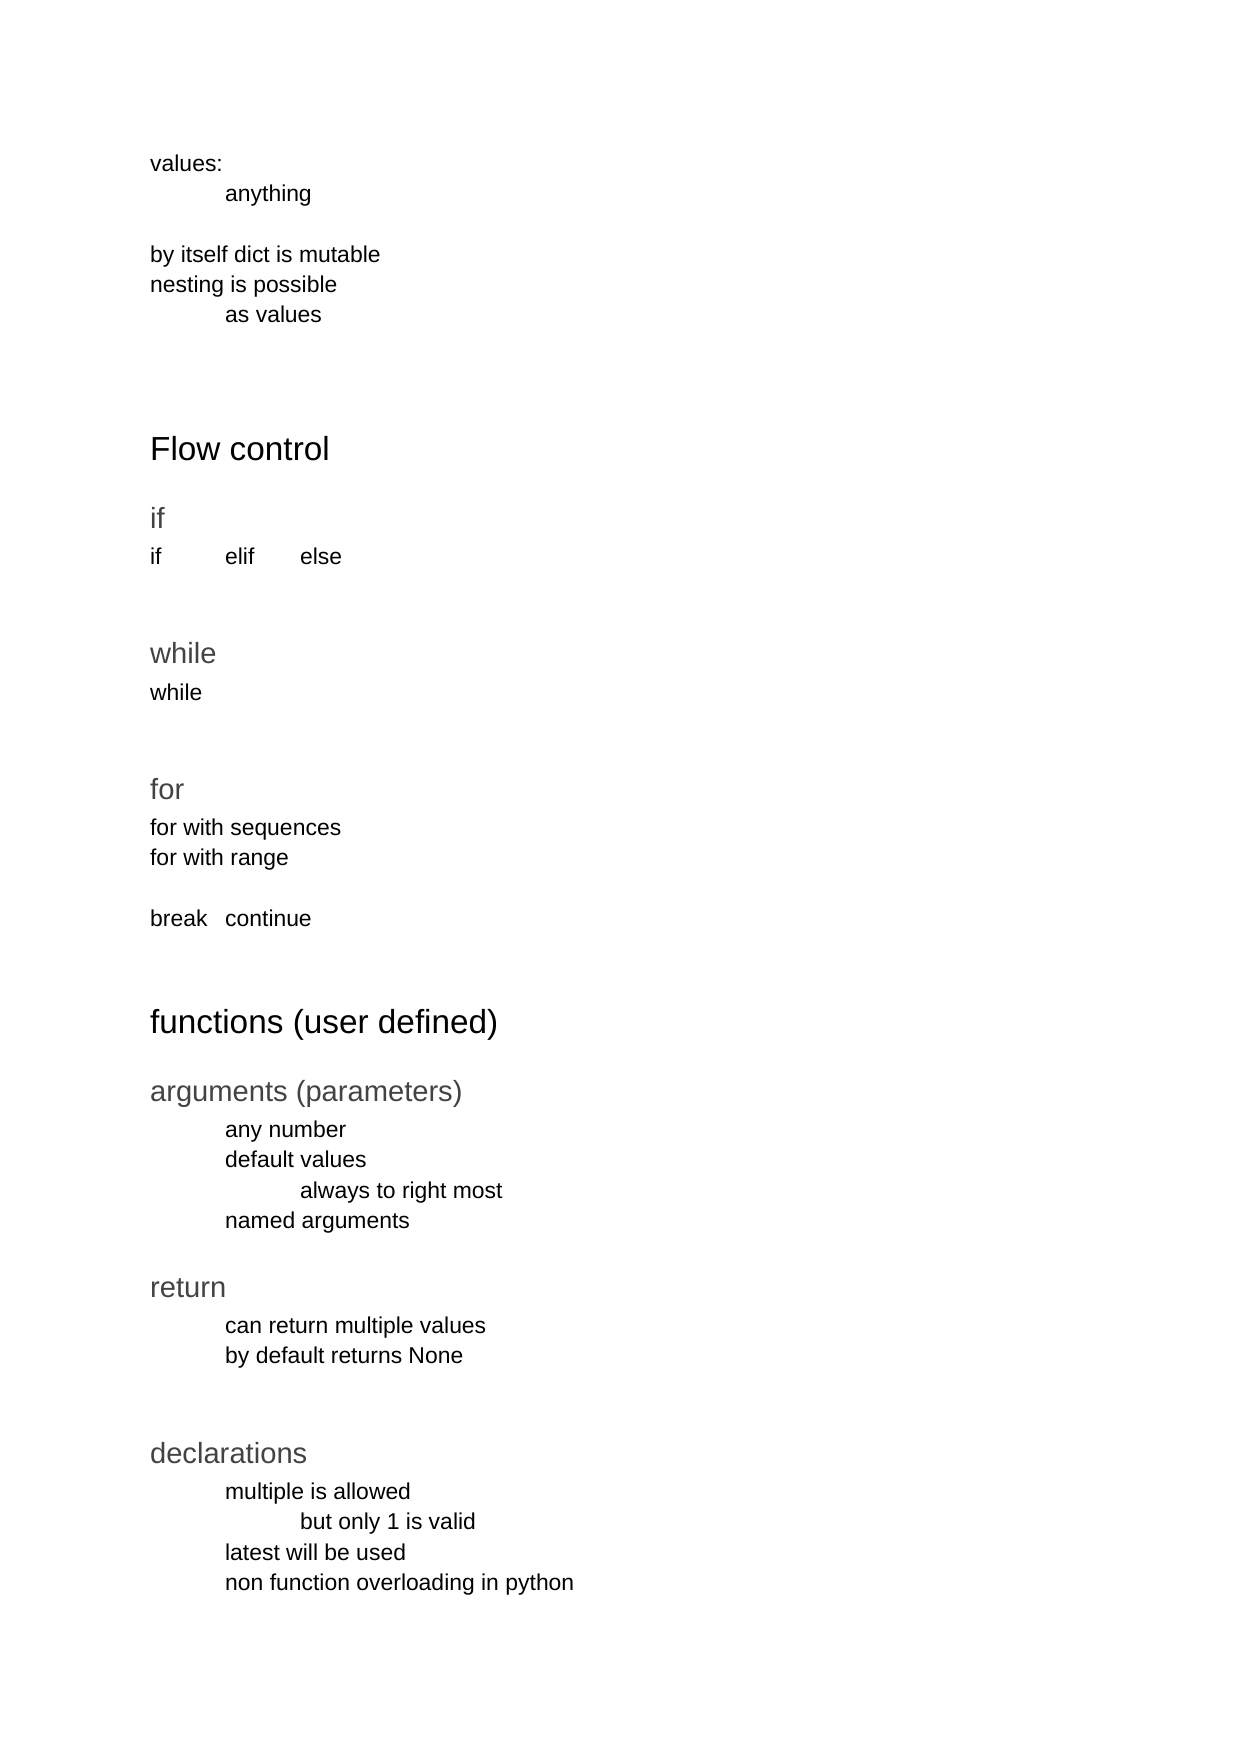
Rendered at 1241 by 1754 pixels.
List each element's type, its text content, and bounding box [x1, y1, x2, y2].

text for with range [150, 844, 1090, 871]
text any number [150, 1116, 1090, 1143]
text if elif else [150, 543, 1090, 569]
subtitle return [150, 1270, 1090, 1304]
text always to right most [150, 1177, 1090, 1203]
subtitle arguments (parameters) [150, 1074, 1090, 1108]
text anything [150, 180, 1090, 207]
text by itself dict is mutable [150, 241, 1090, 267]
text latest will be used [150, 1538, 1090, 1565]
subtitle functions (user defined) [150, 1003, 1090, 1041]
subtitle for [150, 772, 1090, 806]
text multiple is allowed [150, 1478, 1090, 1504]
text can return multiple values [150, 1312, 1090, 1339]
text named arguments [150, 1207, 1090, 1233]
subtitle if [150, 501, 1090, 534]
text but only 1 is valid [150, 1508, 1090, 1535]
text default values [150, 1146, 1090, 1173]
subtitle declarations [150, 1436, 1090, 1470]
text non function overloading in python [150, 1569, 1090, 1595]
text values: [150, 150, 1090, 176]
text as values [150, 301, 1090, 327]
subtitle Flow control [150, 429, 1090, 468]
subtitle while [150, 637, 1090, 670]
text by default returns None [150, 1342, 1090, 1369]
text while [150, 678, 1090, 705]
text nesting is possible [150, 271, 1090, 297]
text for with sequences [150, 814, 1090, 840]
text break continue [150, 905, 1090, 931]
